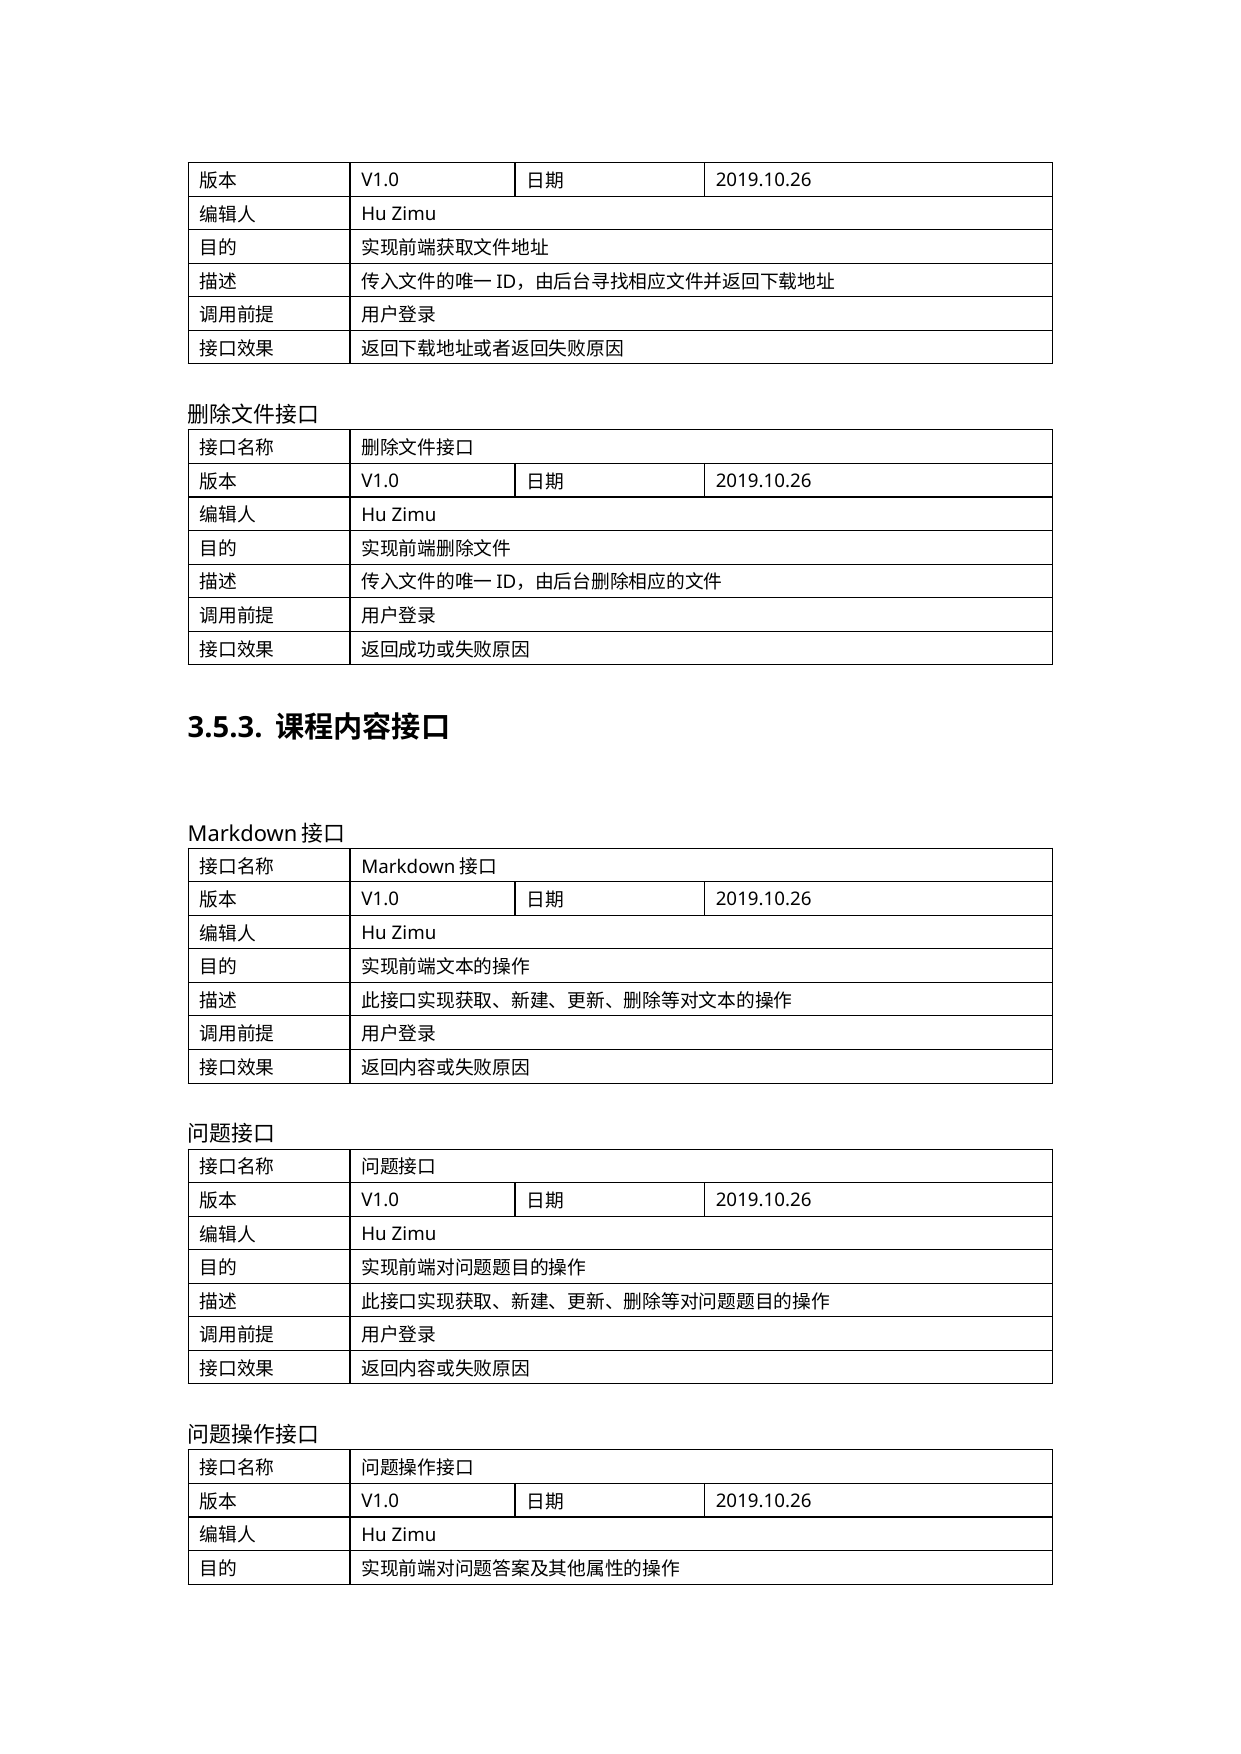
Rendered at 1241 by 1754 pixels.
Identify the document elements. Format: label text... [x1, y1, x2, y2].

table_cell 调用前提 [189, 598, 349, 631]
table_cell 用户登录 [351, 598, 1052, 631]
table_cell 目的 [189, 1250, 349, 1283]
table_cell V1.0 [351, 163, 514, 196]
table_cell 编辑人 [189, 498, 349, 530]
table_cell 2019.10.26 [705, 464, 1052, 496]
table_cell 此接口实现获取、新建、更新、删除等对文本的操作 [351, 983, 1052, 1015]
subtitle 课程内容接口 [187, 692, 1053, 757]
table_cell 实现前端对问题题目的操作 [351, 1250, 1052, 1283]
table_header 接口名称 [189, 849, 349, 881]
table_cell 编辑人 [189, 1518, 349, 1550]
table_cell 此接口实现获取、新建、更新、删除等对问题题目的操作 [351, 1284, 1052, 1316]
table_cell 目的 [189, 1551, 349, 1583]
table_cell Hu Zimu [351, 916, 1052, 948]
table_cell 用户登录 [351, 297, 1052, 330]
table_cell 接口效果 [189, 1050, 349, 1082]
table_cell V1.0 [351, 882, 514, 915]
table_cell 2019.10.26 [705, 882, 1052, 915]
text 问题接口 [187, 1116, 1053, 1148]
table_cell V1.0 [351, 464, 514, 496]
table_cell 目的 [189, 230, 349, 263]
table_cell 描述 [189, 983, 349, 1015]
table_cell 2019.10.26 [705, 1484, 1052, 1516]
table_cell 接口效果 [189, 632, 349, 664]
table_cell 日期 [516, 1183, 704, 1216]
table_cell 编辑人 [189, 1217, 349, 1249]
table_cell 描述 [189, 1284, 349, 1316]
text Markdown接口 [187, 815, 1053, 848]
table_cell 返回内容或失败原因 [351, 1050, 1052, 1082]
table_cell 调用前提 [189, 1317, 349, 1350]
table_cell 接口效果 [189, 1351, 349, 1383]
table_cell V1.0 [351, 1484, 514, 1516]
table_cell 版本 [189, 882, 349, 915]
table_header 删除文件接口 [351, 430, 1052, 463]
table_cell 日期 [516, 163, 704, 196]
table_cell 版本 [189, 163, 349, 196]
table_cell 描述 [189, 565, 349, 597]
table_cell 传入文件的唯一ID，由后台寻找相应文件并返回下载地址 [351, 264, 1052, 296]
table_cell 返回内容或失败原因 [351, 1351, 1052, 1383]
table_cell 实现前端文本的操作 [351, 949, 1052, 982]
table_cell 用户登录 [351, 1016, 1052, 1049]
table_cell 2019.10.26 [705, 163, 1052, 196]
table_cell 用户登录 [351, 1317, 1052, 1350]
table_cell 实现前端获取文件地址 [351, 230, 1052, 263]
table_cell 目的 [189, 949, 349, 982]
table_cell 版本 [189, 464, 349, 496]
table_cell 日期 [516, 1484, 704, 1516]
table_cell 实现前端对问题答案及其他属性的操作 [351, 1551, 1052, 1583]
table_header Markdown接口 [351, 849, 1052, 881]
table_cell V1.0 [351, 1183, 514, 1216]
text 问题操作接口 [187, 1417, 1053, 1449]
table_cell 接口效果 [189, 331, 349, 363]
table_cell 传入文件的唯一ID，由后台删除相应的文件 [351, 565, 1052, 597]
table_header 问题操作接口 [351, 1450, 1052, 1483]
table_cell 实现前端删除文件 [351, 531, 1052, 563]
table_cell 版本 [189, 1183, 349, 1216]
table_cell 编辑人 [189, 916, 349, 948]
table_cell 调用前提 [189, 1016, 349, 1049]
table_header 问题接口 [351, 1150, 1052, 1182]
table_cell 版本 [189, 1484, 349, 1516]
table_cell 返回下载地址或者返回失败原因 [351, 331, 1052, 363]
table_cell 调用前提 [189, 297, 349, 330]
table_cell Hu Zimu [351, 1217, 1052, 1249]
table_cell 描述 [189, 264, 349, 296]
table_header 接口名称 [189, 1450, 349, 1483]
table_cell 返回成功或失败原因 [351, 632, 1052, 664]
table_header 接口名称 [189, 430, 349, 463]
table_cell 目的 [189, 531, 349, 563]
table_cell 2019.10.26 [705, 1183, 1052, 1216]
table_cell 日期 [516, 464, 704, 496]
table_cell 编辑人 [189, 197, 349, 229]
table_cell Hu Zimu [351, 498, 1052, 530]
text 删除文件接口 [187, 397, 1053, 429]
table_header 接口名称 [189, 1150, 349, 1182]
table_cell Hu Zimu [351, 1518, 1052, 1550]
table_cell Hu Zimu [351, 197, 1052, 229]
table_cell 日期 [516, 882, 704, 915]
